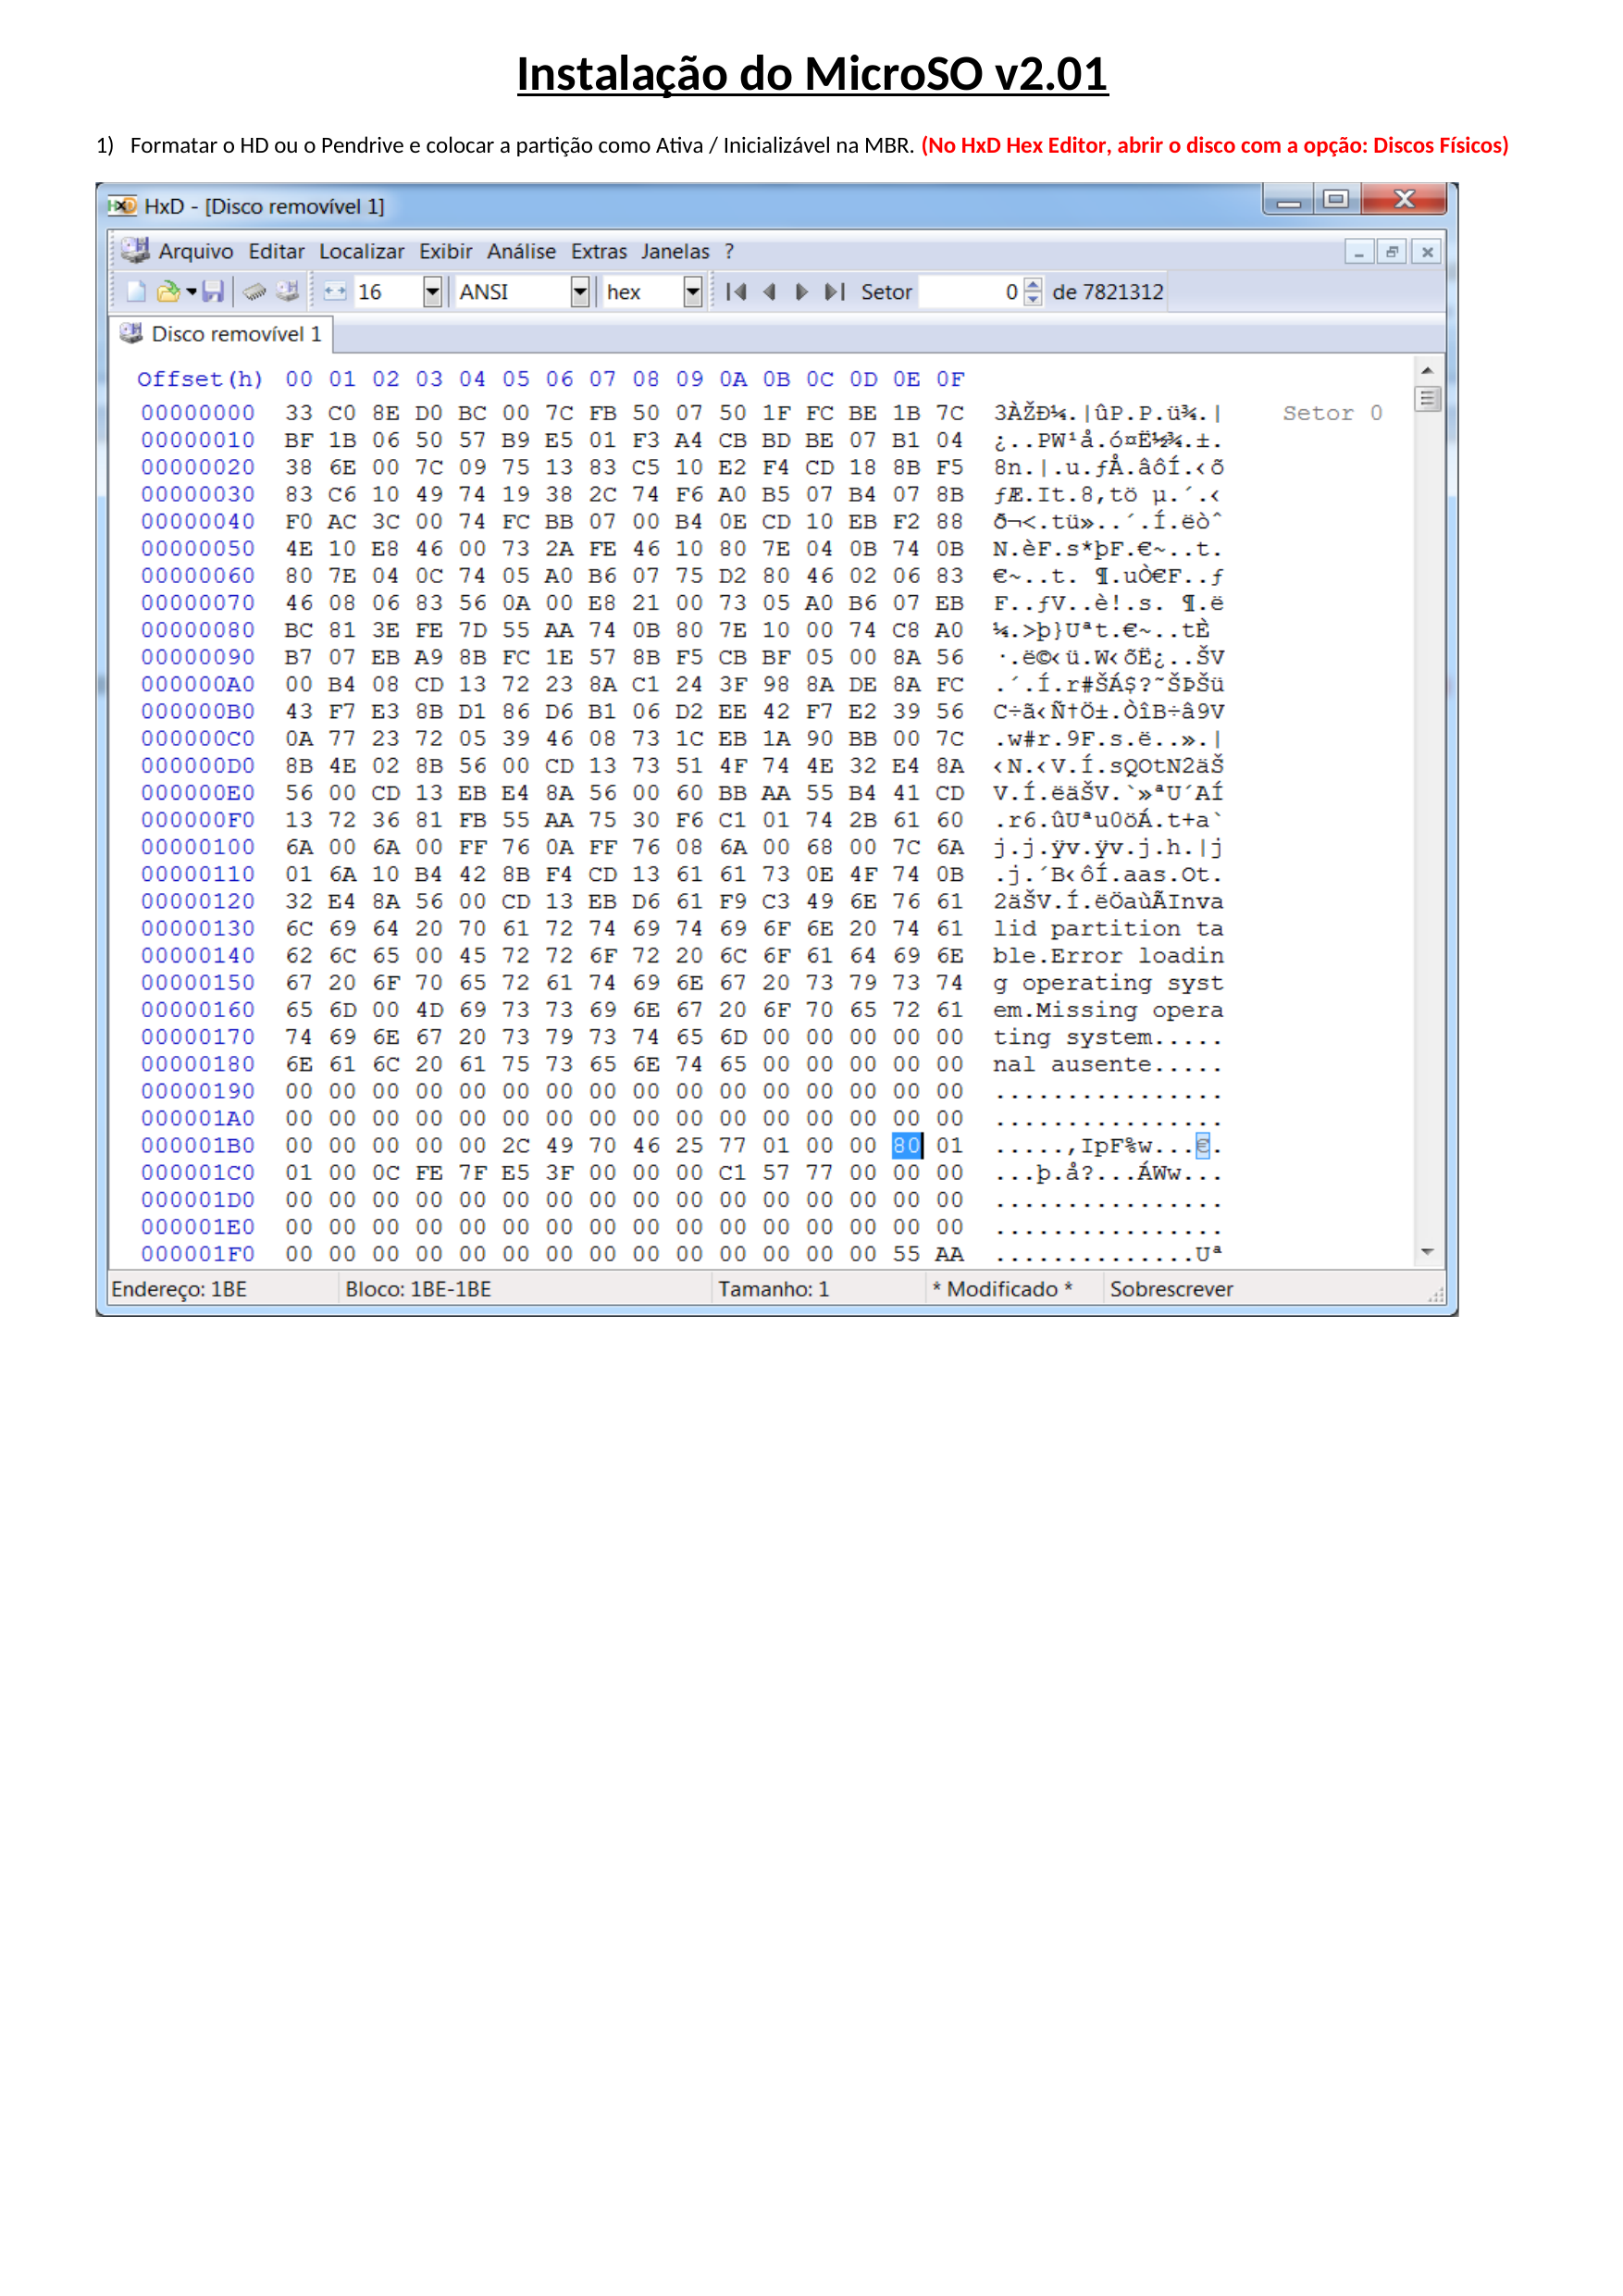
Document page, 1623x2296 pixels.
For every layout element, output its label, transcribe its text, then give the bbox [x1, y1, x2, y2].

text Instalação do MicroSO v2.01 [95, 41, 1530, 103]
list Formatar o HD ou o Pendrive e colocar a partição como Ativa / Inicializável na MBR. (No HxD Hex Editor, abrir o disco com a opção: Discos Físicos) [95, 130, 1530, 159]
picture [95, 182, 1459, 1317]
